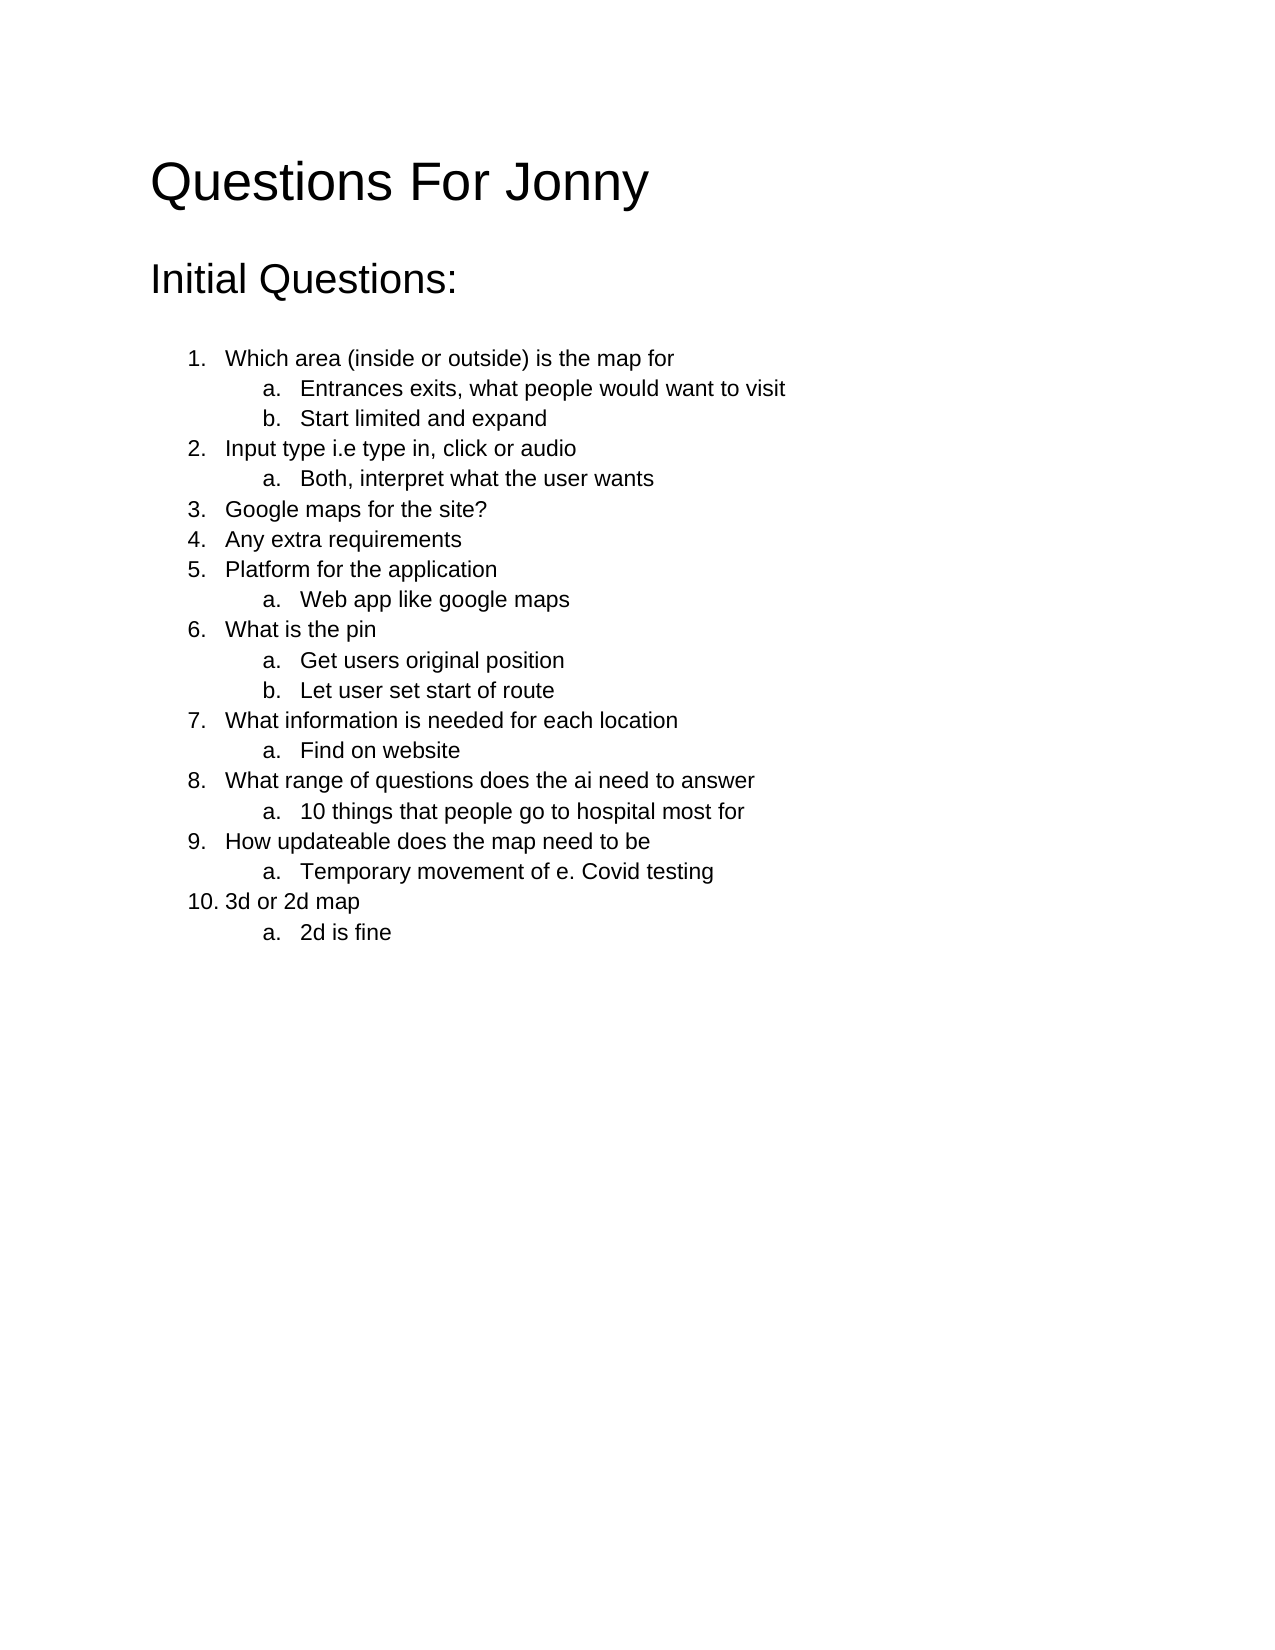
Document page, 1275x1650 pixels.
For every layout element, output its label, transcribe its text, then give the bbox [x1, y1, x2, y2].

list Platform for the application [187, 556, 1125, 582]
list 10 things that people go to hospital most for [262, 798, 1125, 824]
list Input type i.e type in, click or audio [187, 435, 1125, 462]
list Find on website [262, 737, 1125, 764]
title Questions For Jonny [150, 150, 1125, 212]
list Entrances exits, what people would want to visit [262, 375, 1125, 401]
list Any extra requirements [187, 526, 1125, 552]
list What information is needed for each location [187, 707, 1125, 733]
list Temporary movement of e. Covid testing [262, 858, 1125, 884]
list Let user set start of route [262, 677, 1125, 703]
list 2d is fine [262, 918, 1125, 945]
list Web app like google maps [262, 586, 1125, 613]
subtitle Initial Questions: [150, 254, 1125, 302]
list Get users original position [262, 647, 1125, 673]
list What range of questions does the ai need to answer [187, 767, 1125, 794]
list Google maps for the site? [187, 496, 1125, 522]
list Which area (inside or outside) is the map for [187, 344, 1125, 371]
list 3d or 2d map [187, 888, 1125, 915]
list How updateable does the map need to be [187, 828, 1125, 854]
list What is the pin [187, 616, 1125, 643]
list Start limited and expand [262, 405, 1125, 431]
list Both, interpret what the user wants [262, 465, 1125, 492]
